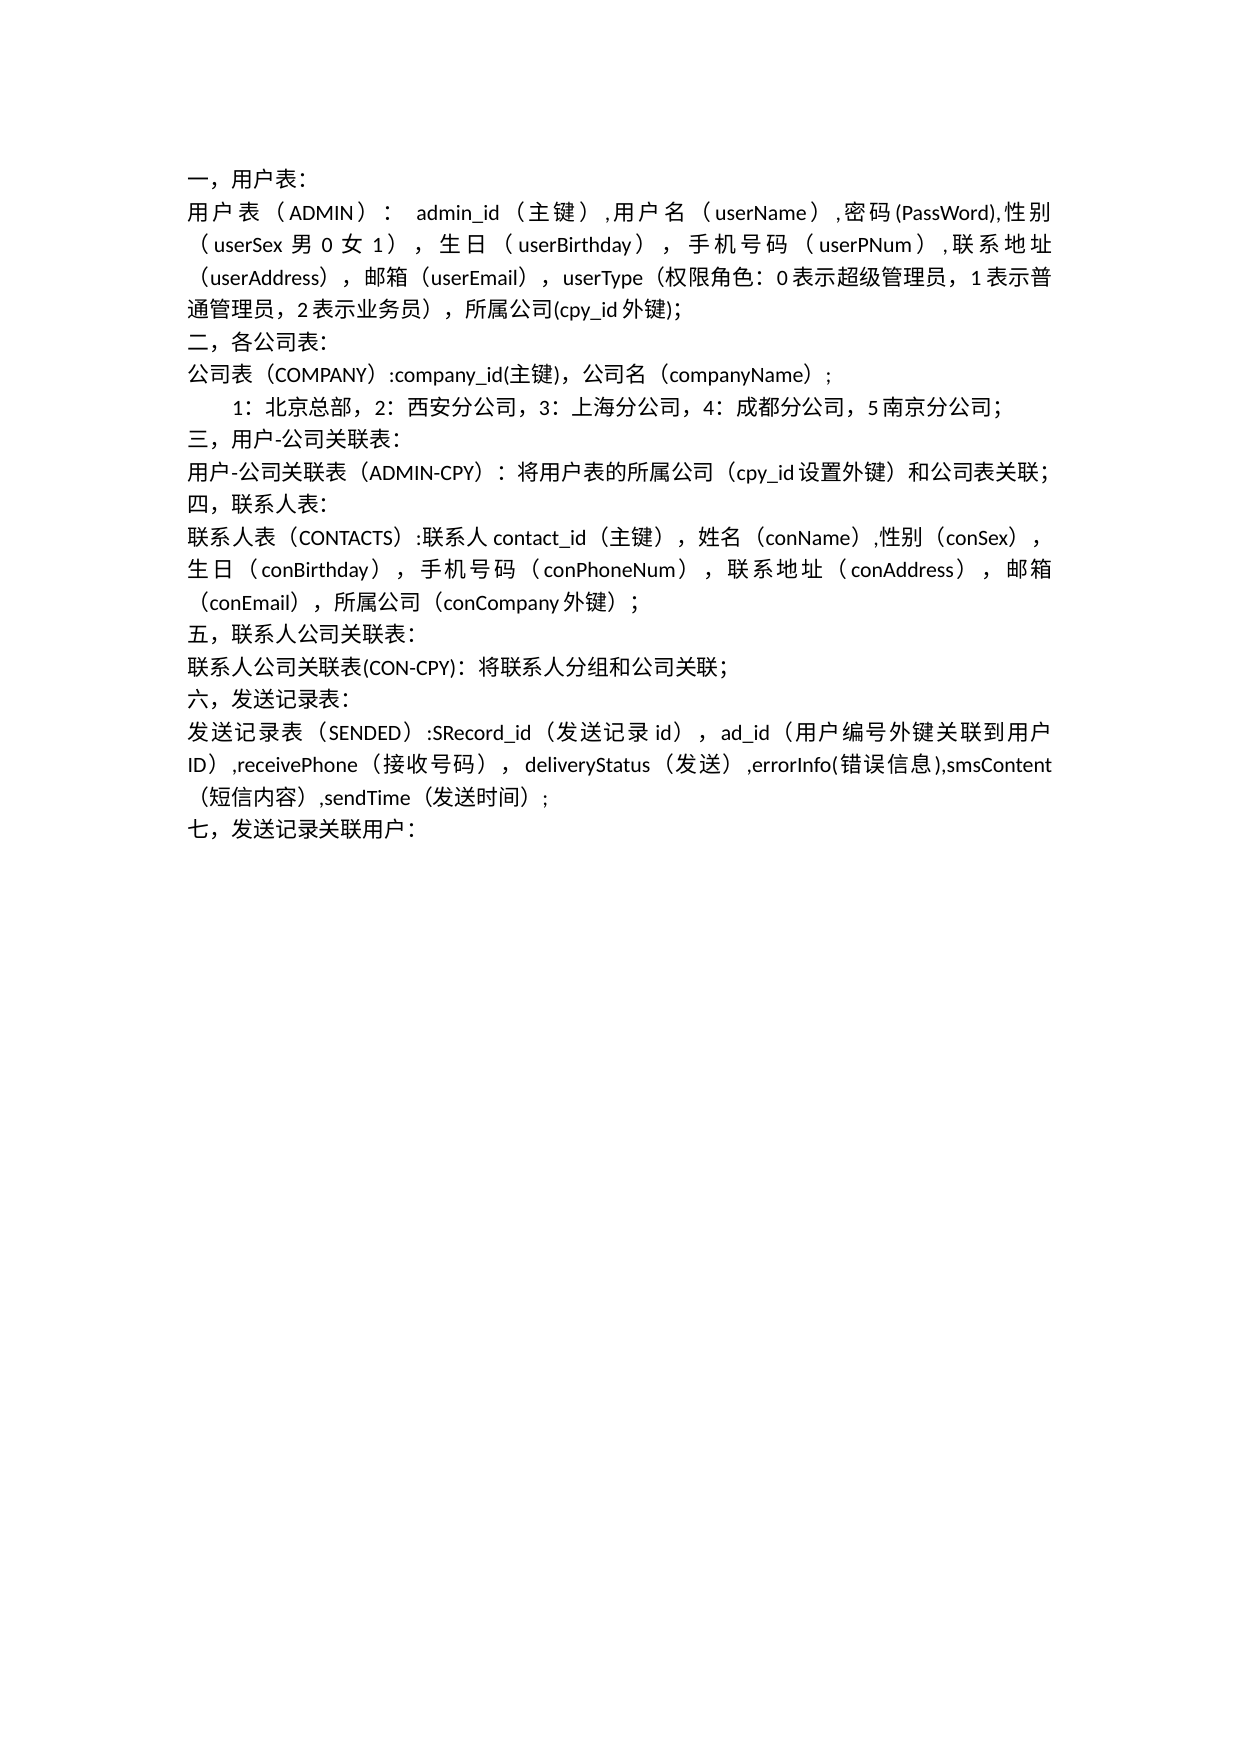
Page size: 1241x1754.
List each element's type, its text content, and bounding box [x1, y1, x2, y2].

list 用户表（ADMIN）： admin_id（主键）,用户名（userName）,密码(PassWord),性别（userSex男0女1），生日（userBirthday），手机号码（userPNum）,联系地址（userAddress），邮箱（userEmail），userType（权限角色：0表示超级管理员，1表示普通管理员，2表示业务员），所属公司(cpy_id外键)； [187, 194, 1053, 324]
list 1：北京总部，2：西安分公司，3：上海分公司，4：成都分公司，5南京分公司； [187, 389, 1053, 422]
list 发送记录表（SENDED）:SRecord_id（发送记录id），ad_id（用户编号外键关联到用户ID）,receivePhone（接收号码），deliveryStatus（发送）,errorInfo(错误信息),smsContent（短信内容）,sendTime（发送时间）; [187, 714, 1053, 812]
list 用户表： [187, 162, 1053, 194]
list 各公司表： [187, 324, 1053, 357]
list 联系人表： [187, 487, 1053, 519]
list 发送记录表： [187, 682, 1053, 714]
list 联系人公司关联表： [187, 617, 1053, 649]
list 用户-公司关联表： [187, 422, 1053, 454]
list 联系人表（CONTACTS）:联系人contact_id（主键），姓名（conName）,性别（conSex），生日（conBirthday），手机号码（conPhoneNum），联系地址（conAddress），邮箱（conEmail），所属公司（conCompany外键）； [187, 519, 1053, 617]
list 联系人公司关联表(CON-CPY)：将联系人分组和公司关联； [187, 649, 1053, 682]
list 公司表（COMPANY）:company_id(主键)，公司名（companyName）; [187, 357, 1053, 389]
list 发送记录关联用户： [187, 812, 1053, 844]
list 用户-公司关联表（ADMIN-CPY）：将用户表的所属公司（cpy_id设置外键）和公司表关联； [187, 454, 1053, 487]
